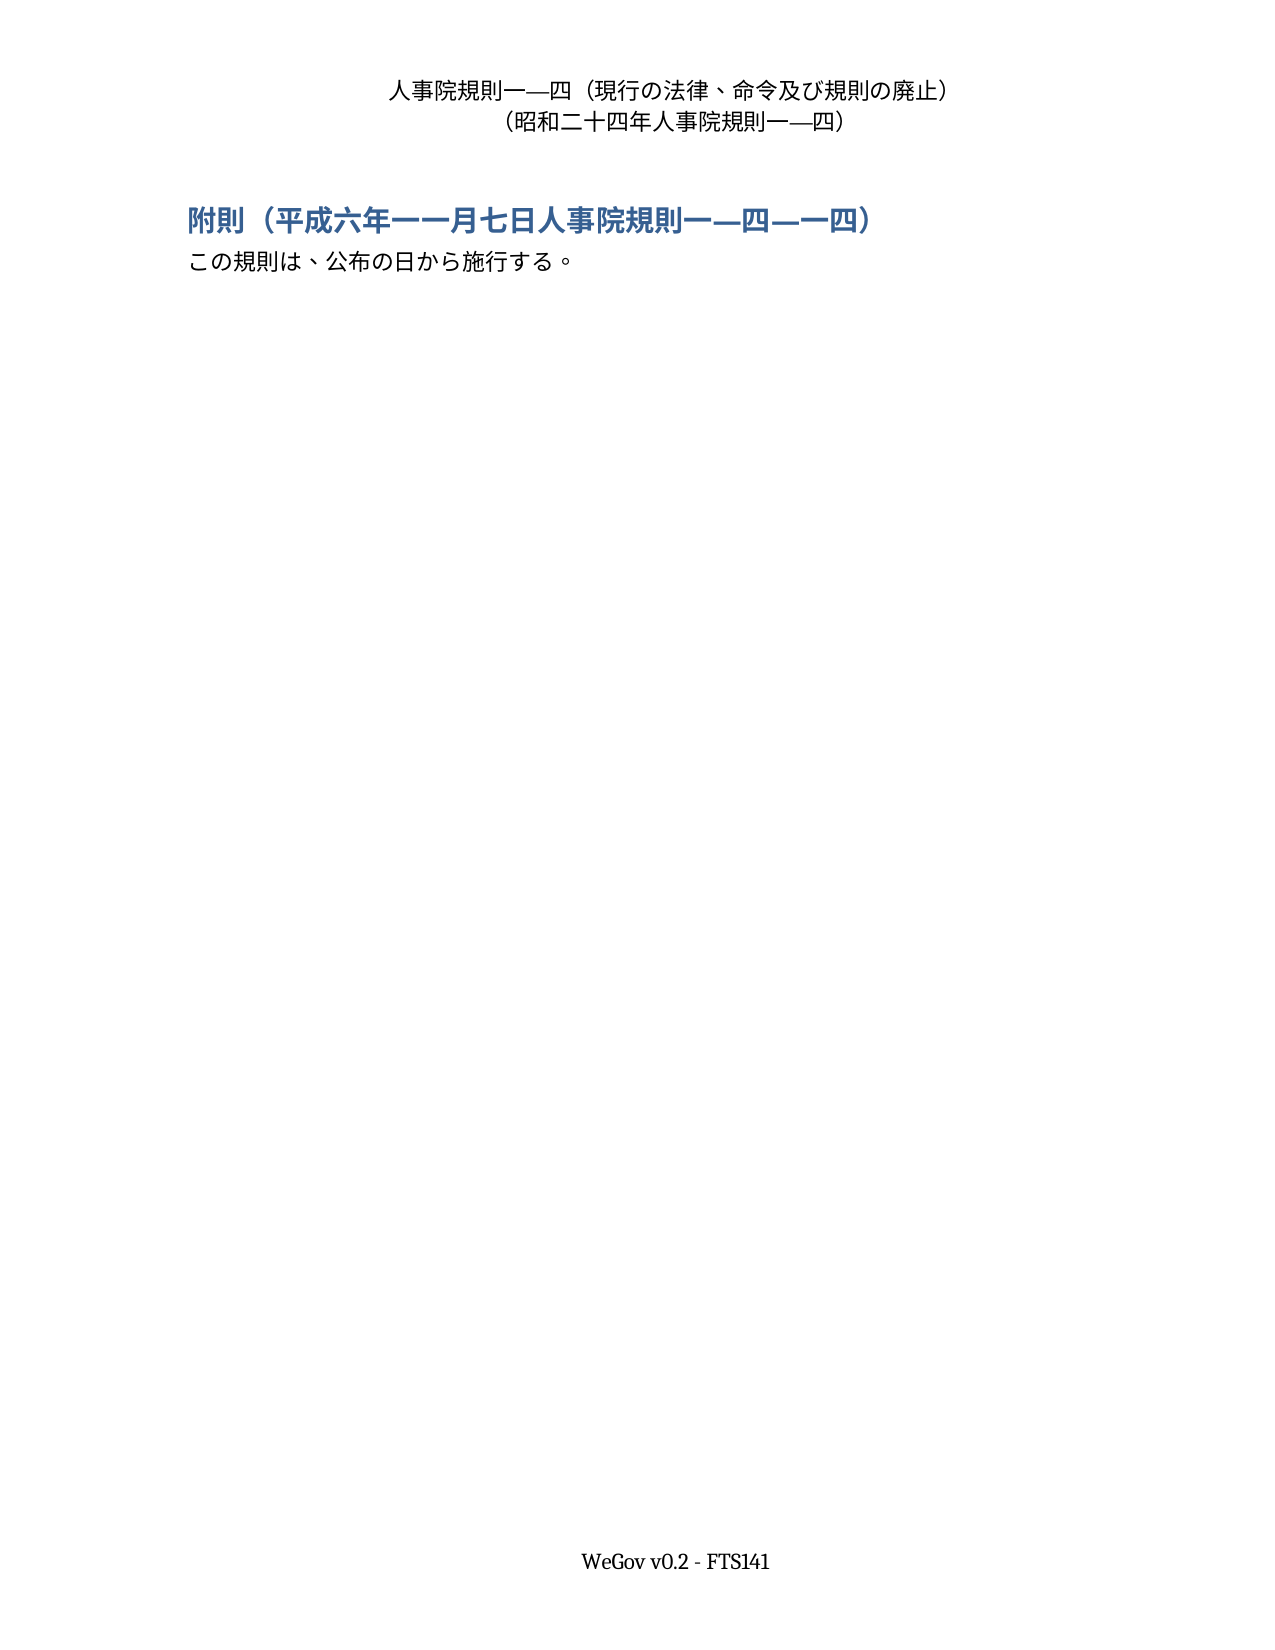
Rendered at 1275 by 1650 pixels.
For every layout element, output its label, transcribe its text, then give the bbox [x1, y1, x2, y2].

text この規則は、公布の日から施行する。 [187, 246, 1087, 277]
subtitle 附則（平成六年一一月七日人事院規則一―四―一四） [187, 200, 1087, 240]
